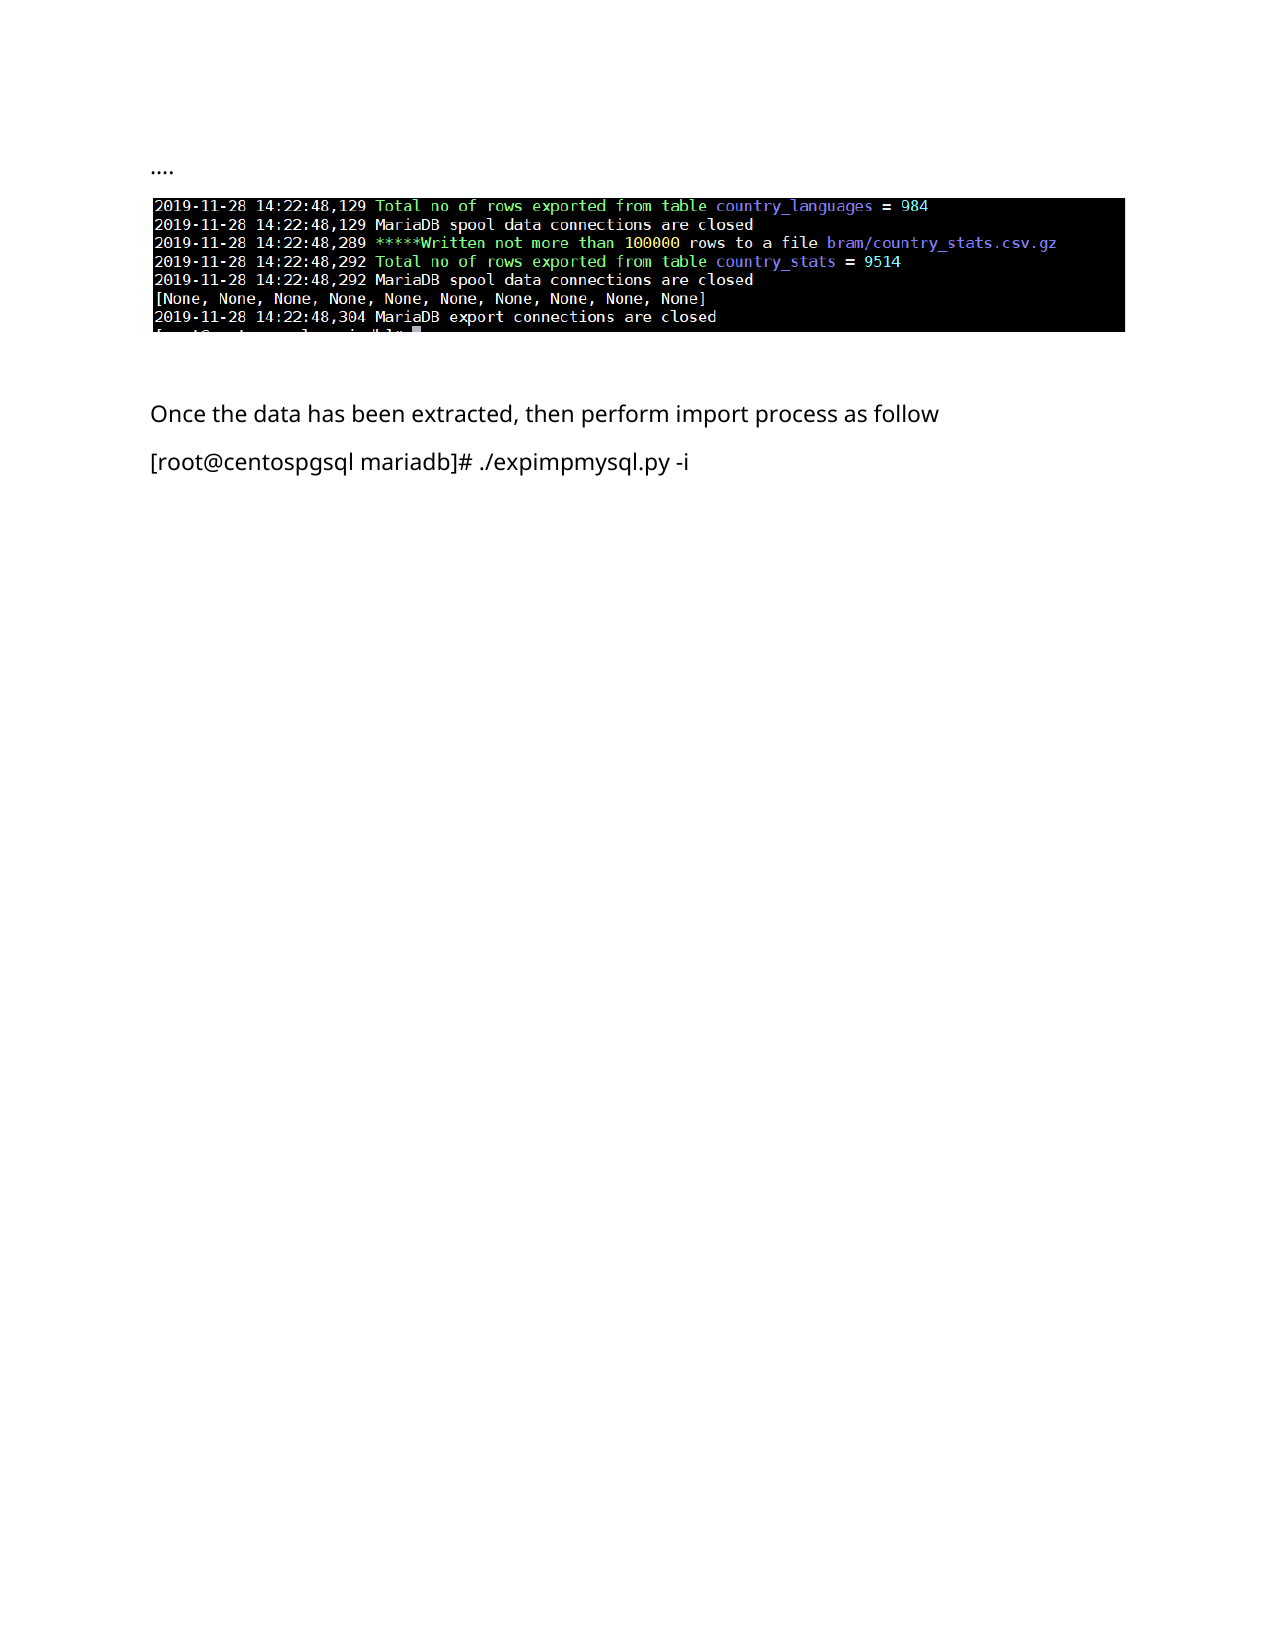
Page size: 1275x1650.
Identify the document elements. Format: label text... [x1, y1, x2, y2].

text Once the data has been extracted, then perform import process as follow [150, 398, 1125, 429]
picture [150, 198, 1125, 332]
text [root@centospgsql mariadb]# ./expimpmysql.py -i [150, 446, 1125, 477]
text …. [150, 150, 1125, 181]
